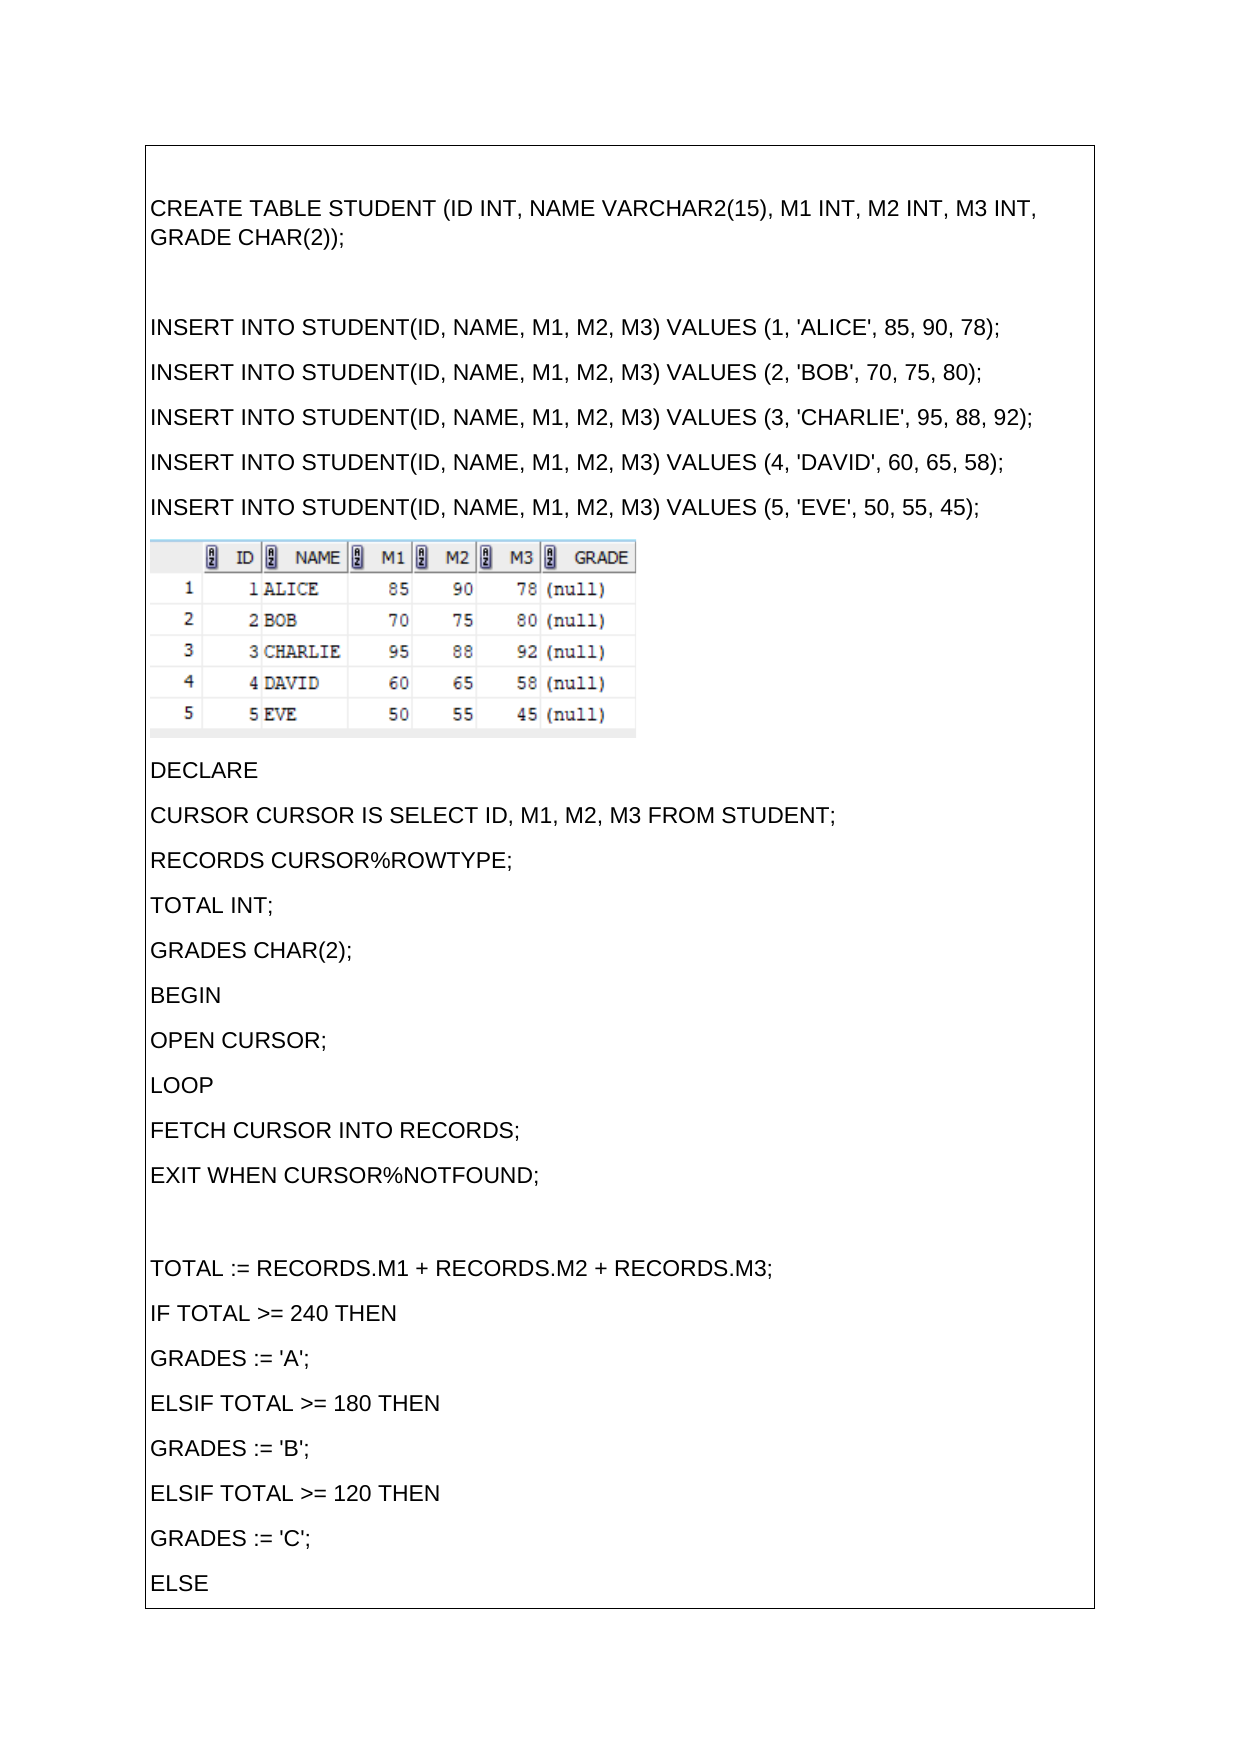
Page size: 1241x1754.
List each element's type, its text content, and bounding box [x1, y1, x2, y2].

text FETCH CURSOR INTO RECORDS; [150, 1117, 1090, 1144]
text GRADES := 'C'; [150, 1525, 1090, 1551]
text ELSE [150, 1570, 1090, 1597]
text CREATE TABLE STUDENT (ID INT, NAME VARCHAR2(15), M1 INT, M2 INT, M3 INT, GRADE CHAR(2)); [150, 195, 1090, 250]
text INSERT INTO STUDENT(ID, NAME, M1, M2, M3) VALUES (5, 'EVE', 50, 55, 45); [150, 494, 1090, 521]
text ELSIF TOTAL >= 180 THEN [150, 1390, 1090, 1416]
text INSERT INTO STUDENT(ID, NAME, M1, M2, M3) VALUES (3, 'CHARLIE', 95, 88, 92); [150, 404, 1090, 430]
text INSERT INTO STUDENT(ID, NAME, M1, M2, M3) VALUES (2, 'BOB', 70, 75, 80); [150, 359, 1090, 385]
text TOTAL INT; [150, 892, 1090, 918]
text IF TOTAL >= 240 THEN [150, 1299, 1090, 1326]
text GRADES := 'A'; [150, 1345, 1090, 1371]
text GRADES := 'B'; [150, 1435, 1090, 1461]
text OPEN CURSOR; [150, 1027, 1090, 1053]
text GRADES CHAR(2); [150, 937, 1090, 963]
text ELSIF TOTAL >= 120 THEN [150, 1480, 1090, 1506]
text INSERT INTO STUDENT(ID, NAME, M1, M2, M3) VALUES (1, 'ALICE', 85, 90, 78); [150, 314, 1090, 340]
text INSERT INTO STUDENT(ID, NAME, M1, M2, M3) VALUES (4, 'DAVID', 60, 65, 58); [150, 449, 1090, 475]
text LOOP [150, 1072, 1090, 1099]
text DECLARE [150, 757, 1090, 783]
text EXIT WHEN CURSOR%NOTFOUND; [150, 1162, 1090, 1189]
text BEGIN [150, 982, 1090, 1008]
text CURSOR CURSOR IS SELECT ID, M1, M2, M3 FROM STUDENT; [150, 802, 1090, 828]
text RECORDS CURSOR%ROWTYPE; [150, 847, 1090, 873]
text TOTAL := RECORDS.M1 + RECORDS.M2 + RECORDS.M3; [150, 1254, 1090, 1281]
